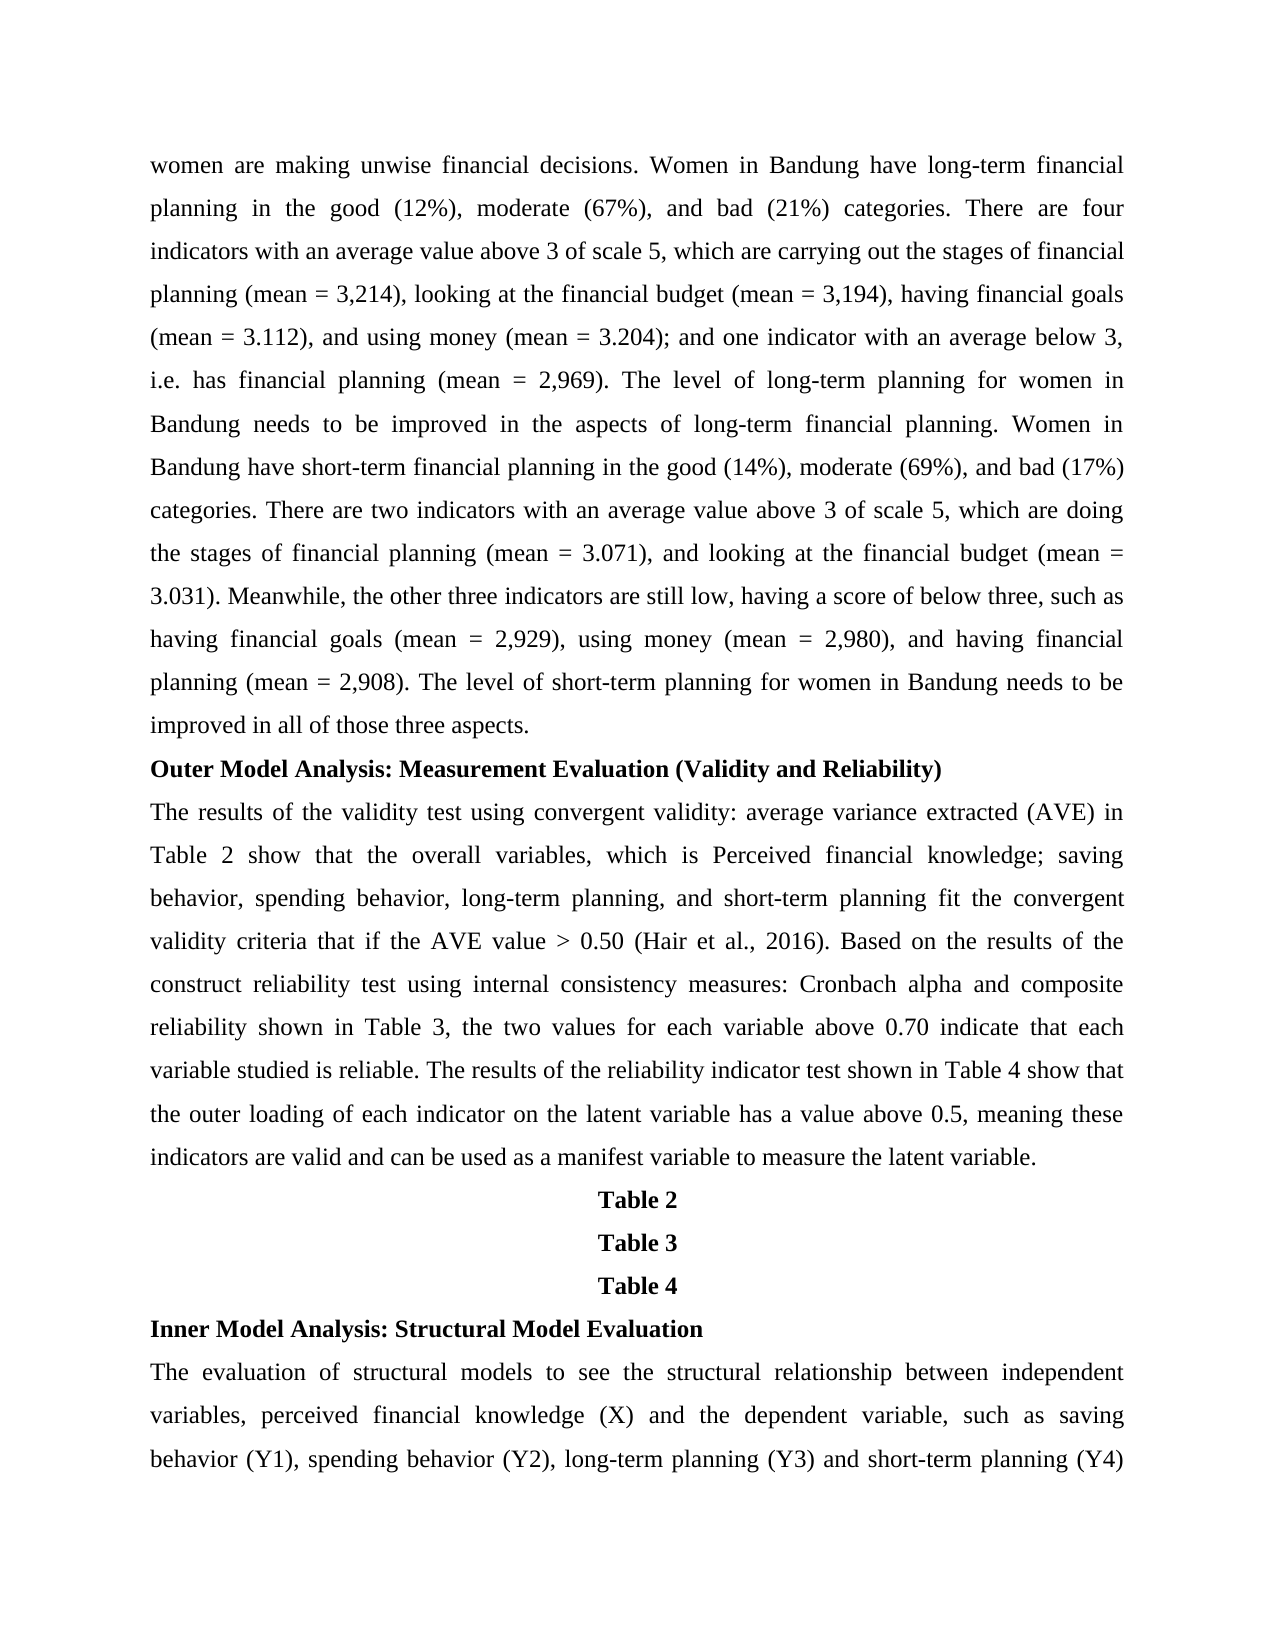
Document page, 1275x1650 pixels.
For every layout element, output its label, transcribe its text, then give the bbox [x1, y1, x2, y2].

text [150, 150, 1125, 739]
text Table 2 [150, 1185, 1125, 1214]
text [150, 1357, 1125, 1472]
text Inner Model Analysis: Structural Model Evaluation [150, 1314, 1125, 1343]
text Table 3 [150, 1228, 1125, 1257]
text Outer Model Analysis: Measurement Evaluation (Validity and Reliability) [150, 754, 1125, 782]
text The results of the validity test using convergent validity: average variance extracted (AVE) in Table 2 show that the overall variables, which is Perceived financial knowledge; saving behavior, spending behavior, long-term planning, and short-term planning fit the convergent validity criteria that if the AVE value > 0.50 (Hair et al., 2016). Based on the results of the construct reliability test using internal consistency measures: Cronbach alpha and composite reliability shown in Table 3, the two values for each variable above 0.70 indicate that each variable studied is reliable. The results of the reliability indicator test shown in Table 4 show that the outer loading of each indicator on the latent variable has a value above 0.5, meaning these indicators are valid and can be used as a manifest variable to measure the latent variable. [150, 797, 1125, 1171]
text Table 4 [150, 1271, 1125, 1300]
